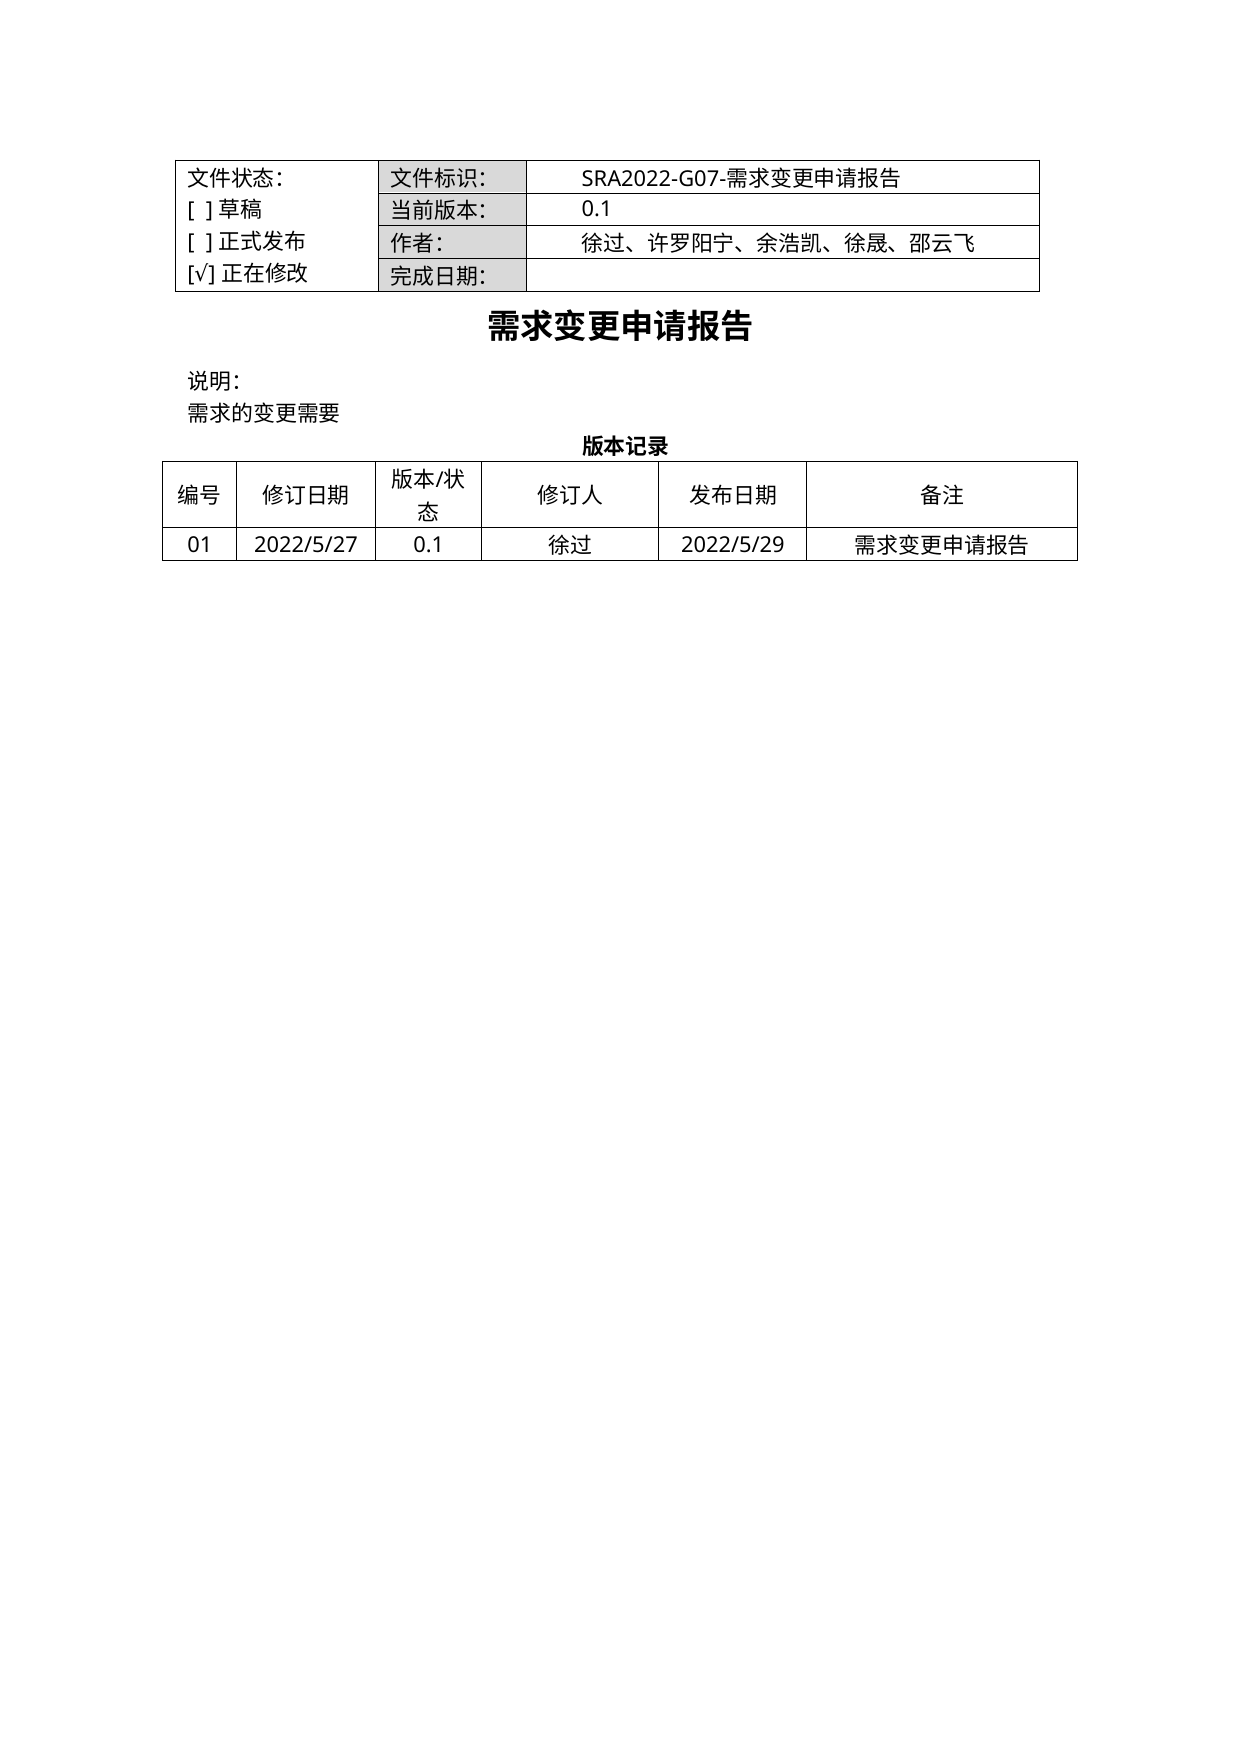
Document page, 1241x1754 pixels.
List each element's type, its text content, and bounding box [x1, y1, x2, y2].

table_header 修订日期 [237, 462, 375, 527]
table_header SRA2022-G07-需求变更申请报告 [527, 161, 1039, 192]
table_cell 01 [163, 528, 236, 560]
table_header 文件标识： [379, 161, 526, 192]
text 需求的变更需要 [187, 396, 1053, 428]
table_cell [527, 259, 1039, 291]
table_cell 当前版本： [379, 194, 526, 225]
table_cell 作者： [379, 226, 526, 258]
table_cell 2022/5/29 [659, 528, 806, 560]
text 说明： [187, 363, 1053, 396]
text 需求变更申请报告 [187, 162, 1053, 357]
table_header 备注 [807, 462, 1077, 527]
table_header 发布日期 [659, 462, 806, 527]
table_header 修订人 [482, 462, 658, 527]
table_cell 0.1 [376, 528, 481, 560]
table_header 编号 [163, 462, 236, 527]
table_header 文件状态： [ ] 草稿 [ ] 正式发布 [√] 正在修改 [176, 161, 378, 291]
table_header 版本/状态 [376, 462, 481, 527]
table_cell 0.1 [527, 194, 1039, 225]
table_cell 徐过 [482, 528, 658, 560]
table_cell 需求变更申请报告 [807, 528, 1077, 560]
text 版本记录 [187, 428, 1053, 461]
table_cell 徐过、许罗阳宁、余浩凯、徐晟、邵云飞 [527, 226, 1039, 258]
table_cell 完成日期： [379, 259, 526, 291]
table_cell 2022/5/27 [237, 528, 375, 560]
